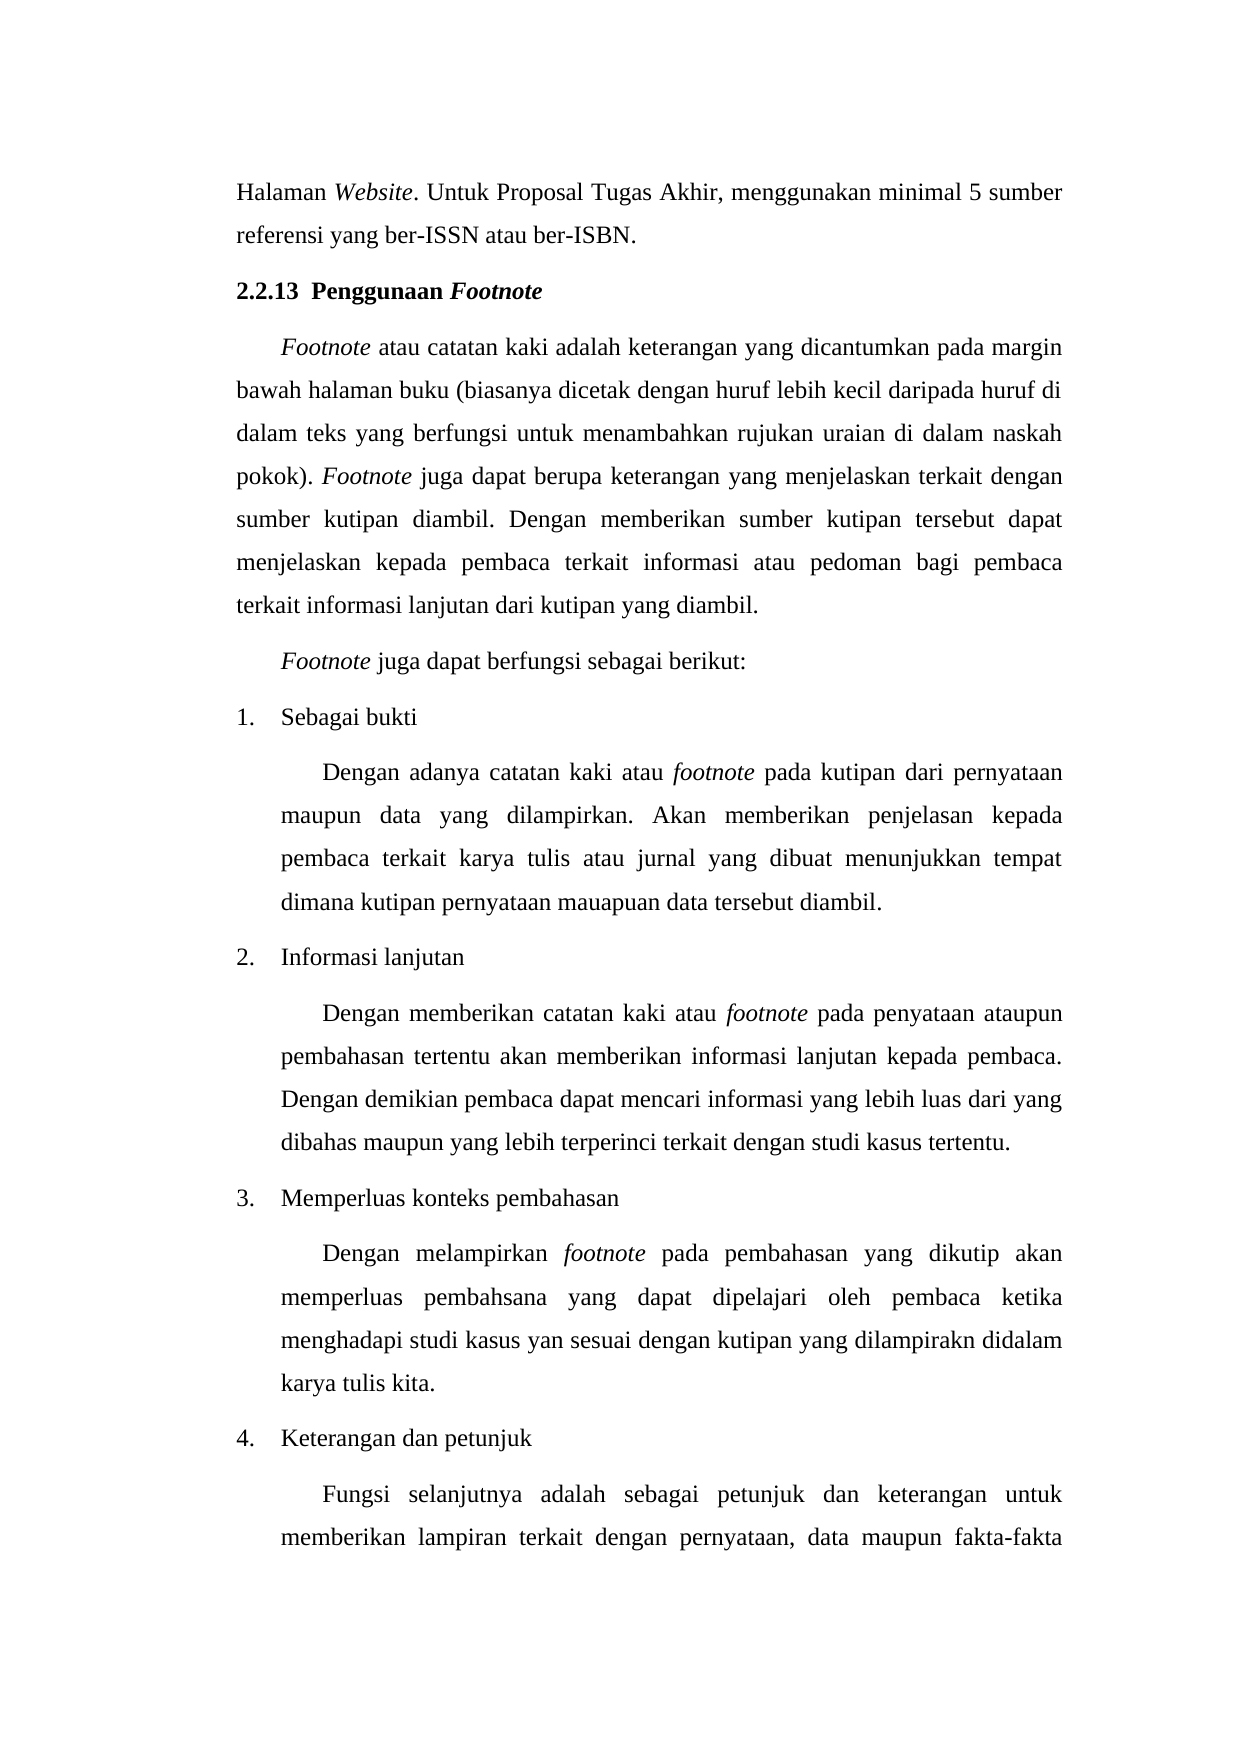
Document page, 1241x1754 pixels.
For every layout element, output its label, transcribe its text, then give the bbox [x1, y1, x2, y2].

list Sebagai bukti [236, 702, 1063, 730]
text Dengan melampirkan footnote pada pembahasan yang dikutip akan memperluas pembahsana yang dapat dipelajari oleh pembaca ketika menghadapi studi kasus yan sesuai dengan kutipan yang dilampirakn didalam karya tulis kita. [281, 1238, 1063, 1397]
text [281, 1479, 1063, 1551]
text Footnote atau catatan kaki adalah keterangan yang dicantumkan pada margin bawah halaman buku (biasanya dicetak dengan huruf lebih kecil daripada huruf di dalam teks yang berfungsi untuk menambahkan rujukan uraian di dalam naskah pokok). Footnote juga dapat berupa keterangan yang menjelaskan terkait dengan sumber kutipan diambil. Dengan memberikan sumber kutipan tersebut dapat menjelaskan kepada pembaca terkait informasi atau pedoman bagi pembaca terkait informasi lanjutan dari kutipan yang diambil. [236, 332, 1063, 619]
text Dengan adanya catatan kaki atau footnote pada kutipan dari pernyataan maupun data yang dilampirkan. Akan memberikan penjelasan kepada pembaca terkait karya tulis atau jurnal yang dibuat menunjukkan tempat dimana kutipan pernyataan mauapuan data tersebut diambil. [281, 757, 1063, 915]
text Footnote juga dapat berfungsi sebagai berikut: [236, 646, 1063, 675]
list Informasi lanjutan [236, 942, 1063, 971]
list Keterangan dan petunjuk [236, 1423, 1063, 1452]
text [236, 177, 1063, 249]
text Dengan memberikan catatan kaki atau footnote pada penyataan ataupun pembahasan tertentu akan memberikan informasi lanjutan kepada pembaca. Dengan demikian pembaca dapat mencari informasi yang lebih luas dari yang dibahas maupun yang lebih terperinci terkait dengan studi kasus tertentu. [281, 998, 1063, 1156]
list Memperluas konteks pembahasan [236, 1183, 1063, 1212]
subtitle Penggunaan Footnote [236, 276, 1063, 305]
